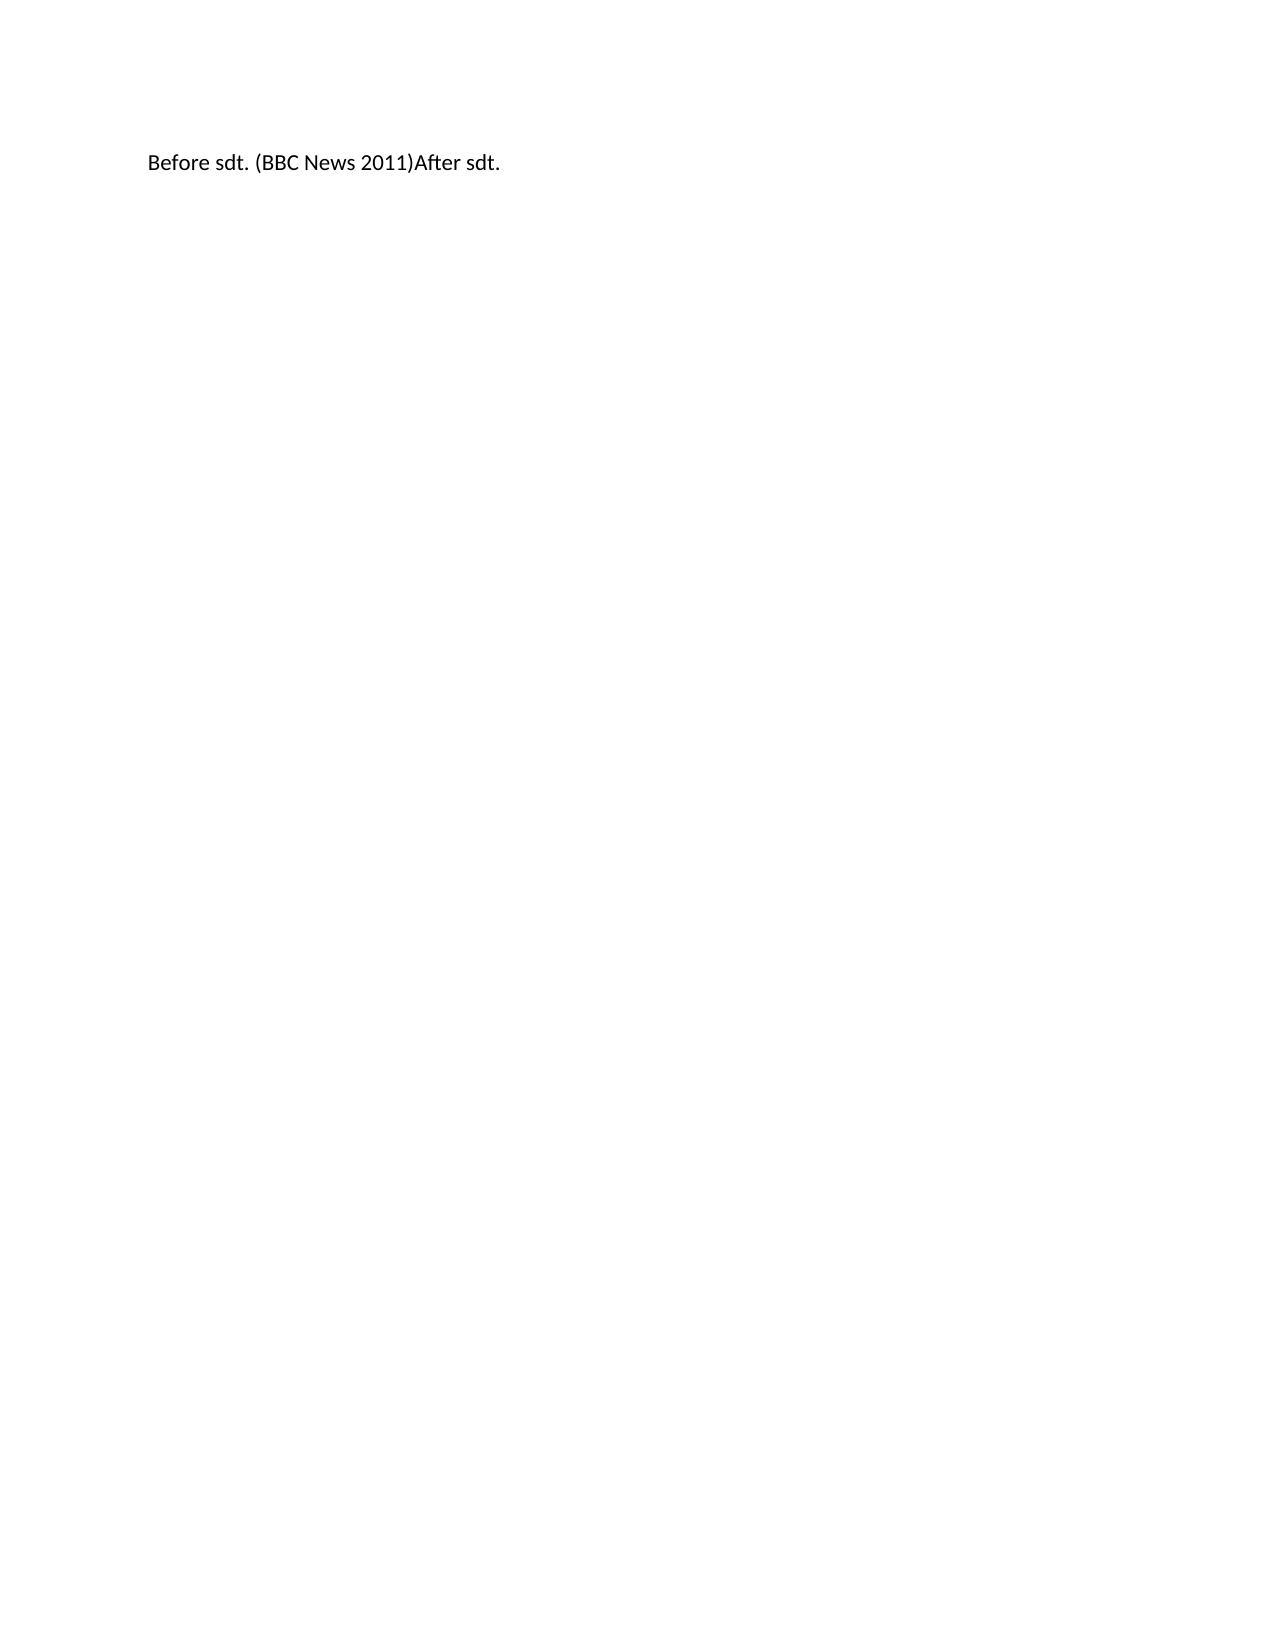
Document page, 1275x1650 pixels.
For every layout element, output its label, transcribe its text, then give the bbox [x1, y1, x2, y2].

text Before sdt.After sdt. [148, 148, 1127, 176]
